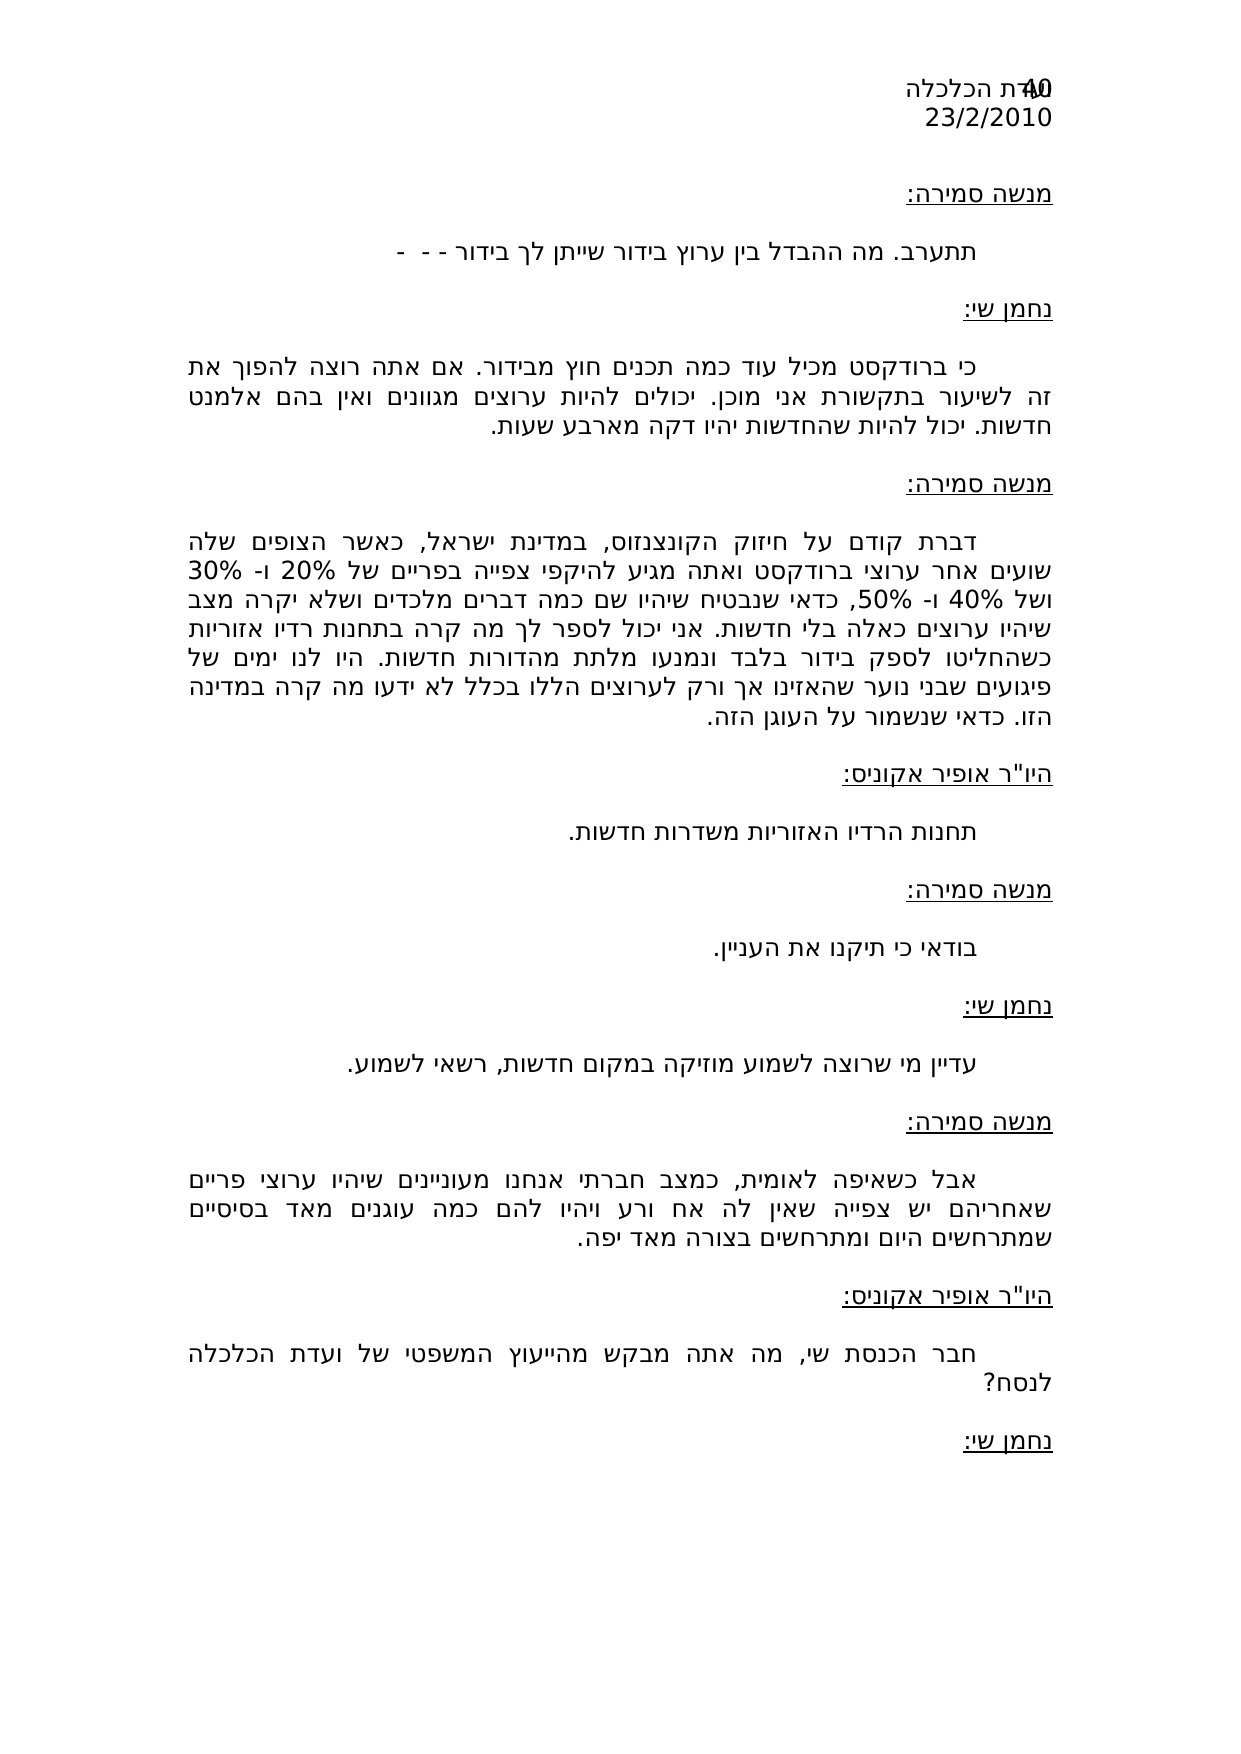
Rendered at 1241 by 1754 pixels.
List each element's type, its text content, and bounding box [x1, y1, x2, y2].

text חבר הכנסת שי, מה אתה מבקש מהייעוץ המשפטי של ועדת הכלכלה לנסח? [187, 1339, 1053, 1397]
text מנשה סמירה: [187, 469, 1053, 498]
text נחמן שי: [187, 294, 1053, 324]
text היו"ר אופיר אקוניס: [187, 1281, 1053, 1310]
text תתערב. מה ההבדל בין ערוץ בידור שייתן לך בידור - - - [187, 237, 1053, 266]
text תחנות הרדיו האזוריות משדרות חדשות. [187, 817, 1053, 847]
text בודאי כי תיקנו את העניין. [187, 933, 1053, 962]
text כי ברודקסט מכיל עוד כמה תכנים חוץ מבידור. אם אתה רוצה להפוך את זה לשיעור בתקשורת אני מוכן. יכולים להיות ערוצים מגוונים ואין בהם אלמנט חדשות. יכול להיות שהחדשות יהיו דקה מארבע שעות. [187, 352, 1053, 440]
text מנשה סמירה: [187, 179, 1053, 208]
text היו"ר אופיר אקוניס: [187, 759, 1053, 789]
text אבל כשאיפה לאומית, כמצב חברתי אנחנו מעוניינים שיהיו ערוצי פריים שאחריהם יש צפייה שאין לה אח ורע ויהיו להם כמה עוגנים מאד בסיסיים שמתרחשים היום ומתרחשים בצורה מאד יפה. [187, 1165, 1053, 1252]
text דברת קודם על חיזוק הקונצנזוס, במדינת ישראל, כאשר הצופים שלה שועים אחר ערוצי ברודקסט ואתה מגיע להיקפי צפייה בפריים של 20% ו- 30% ושל 40% ו- 50%, כדאי שנבטיח שיהיו שם כמה דברים מלכדים ושלא יקרה מצב שיהיו ערוצים כאלה בלי חדשות. אני יכול לספר לך מה קרה בתחנות רדיו אזוריות כשהחליטו לספק בידור בלבד ונמנעו מלתת מהדורות חדשות. היו לנו ימים של פיגועים שבני נוער שהאזינו אך ורק לערוצים הללו בכלל לא ידעו מה קרה במדינה הזו. כדאי שנשמור על העוגן הזה. [187, 527, 1053, 731]
text מנשה סמירה: [187, 875, 1053, 904]
text נחמן שי: [187, 1426, 1053, 1455]
text נחמן שי: [187, 991, 1053, 1020]
text מנשה סמירה: [187, 1107, 1053, 1136]
text עדיין מי שרוצה לשמוע מוזיקה במקום חדשות, רשאי לשמוע. [187, 1049, 1053, 1078]
